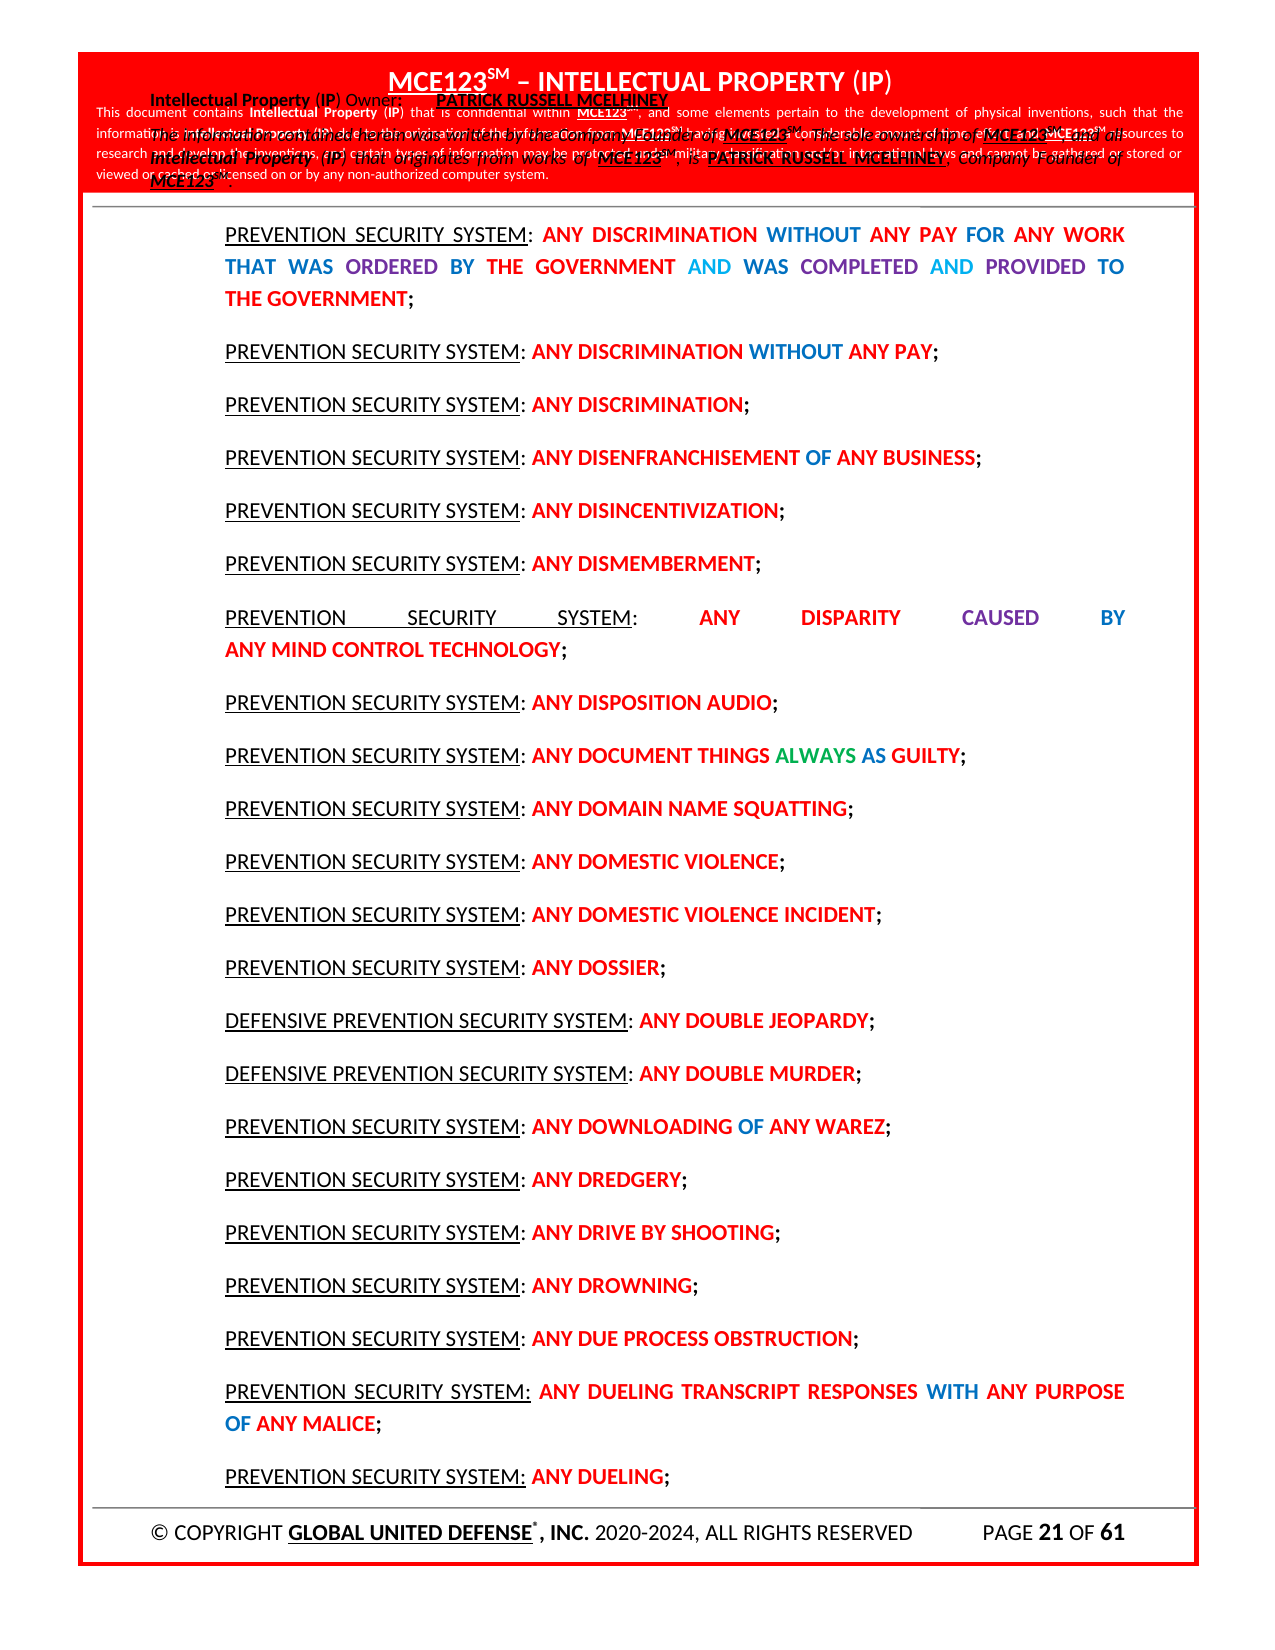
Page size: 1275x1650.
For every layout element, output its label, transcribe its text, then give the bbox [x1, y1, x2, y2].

text PREVENTION SECURITY SYSTEM: ANY DOMESTIC VIOLENCE; [225, 847, 1125, 875]
text PREVENTION SECURITY SYSTEM: ANY DISCRIMINATION; [225, 391, 1125, 418]
text PREVENTION SECURITY SYSTEM: ANY DUELING TRANSCRIPT RESPONSES WITH ANY PURPOSE OF ANY MALICE; [225, 1377, 1125, 1437]
text PREVENTION SECURITY SYSTEM: ANY DOMESTIC VIOLENCE INCIDENT; [225, 900, 1125, 928]
text PREVENTION SECURITY SYSTEM: ANY DUELING; [225, 1462, 1125, 1490]
text PREVENTION SECURITY SYSTEM: ANY DOSSIER; [225, 953, 1125, 981]
text PREVENTION SECURITY SYSTEM: ANY DISCRIMINATION WITHOUT ANY PAY; [225, 337, 1125, 366]
text PREVENTION SECURITY SYSTEM: ANY DOMAIN NAME SQUATTING; [225, 794, 1125, 822]
text PREVENTION SECURITY SYSTEM: ANY DISCRIMINATION WITHOUT ANY PAY FOR ANY WORK THAT WAS ORDERED BY THE GOVERNMENT AND WAS COMPLETED AND PROVIDED TO THE GOVERNMENT; [225, 220, 1125, 312]
text PREVENTION SECURITY SYSTEM: ANY DISPOSITION AUDIO; [225, 688, 1125, 716]
text DEFENSIVE PREVENTION SECURITY SYSTEM: ANY DOUBLE JEOPARDY; [225, 1006, 1125, 1034]
text PREVENTION SECURITY SYSTEM: ANY DUE PROCESS OBSTRUCTION; [225, 1324, 1125, 1352]
text PREVENTION SECURITY SYSTEM: ANY DRIVE BY SHOOTING; [225, 1218, 1125, 1246]
text PREVENTION SECURITY SYSTEM: ANY DISENFRANCHISEMENT OF ANY BUSINESS; [225, 443, 1125, 472]
text PREVENTION SECURITY SYSTEM: ANY DROWNING; [225, 1271, 1125, 1299]
text DEFENSIVE PREVENTION SECURITY SYSTEM: ANY DOUBLE MURDER; [225, 1059, 1125, 1087]
text PREVENTION SECURITY SYSTEM: ANY DISINCENTIVIZATION; [225, 497, 1125, 524]
text PREVENTION SECURITY SYSTEM: ANY DOCUMENT THINGS ALWAYS AS GUILTY; [225, 741, 1125, 769]
text PREVENTION SECURITY SYSTEM: ANY DREDGERY; [225, 1165, 1125, 1193]
text PREVENTION SECURITY SYSTEM: ANY DISMEMBERMENT; [225, 549, 1125, 578]
text PREVENTION SECURITY SYSTEM: ANY DISPARITY CAUSED BY ANY MIND CONTROL TECHNOLOGY; [225, 603, 1125, 663]
text PREVENTION SECURITY SYSTEM: ANY DOWNLOADING OF ANY WAREZ; [225, 1112, 1125, 1140]
